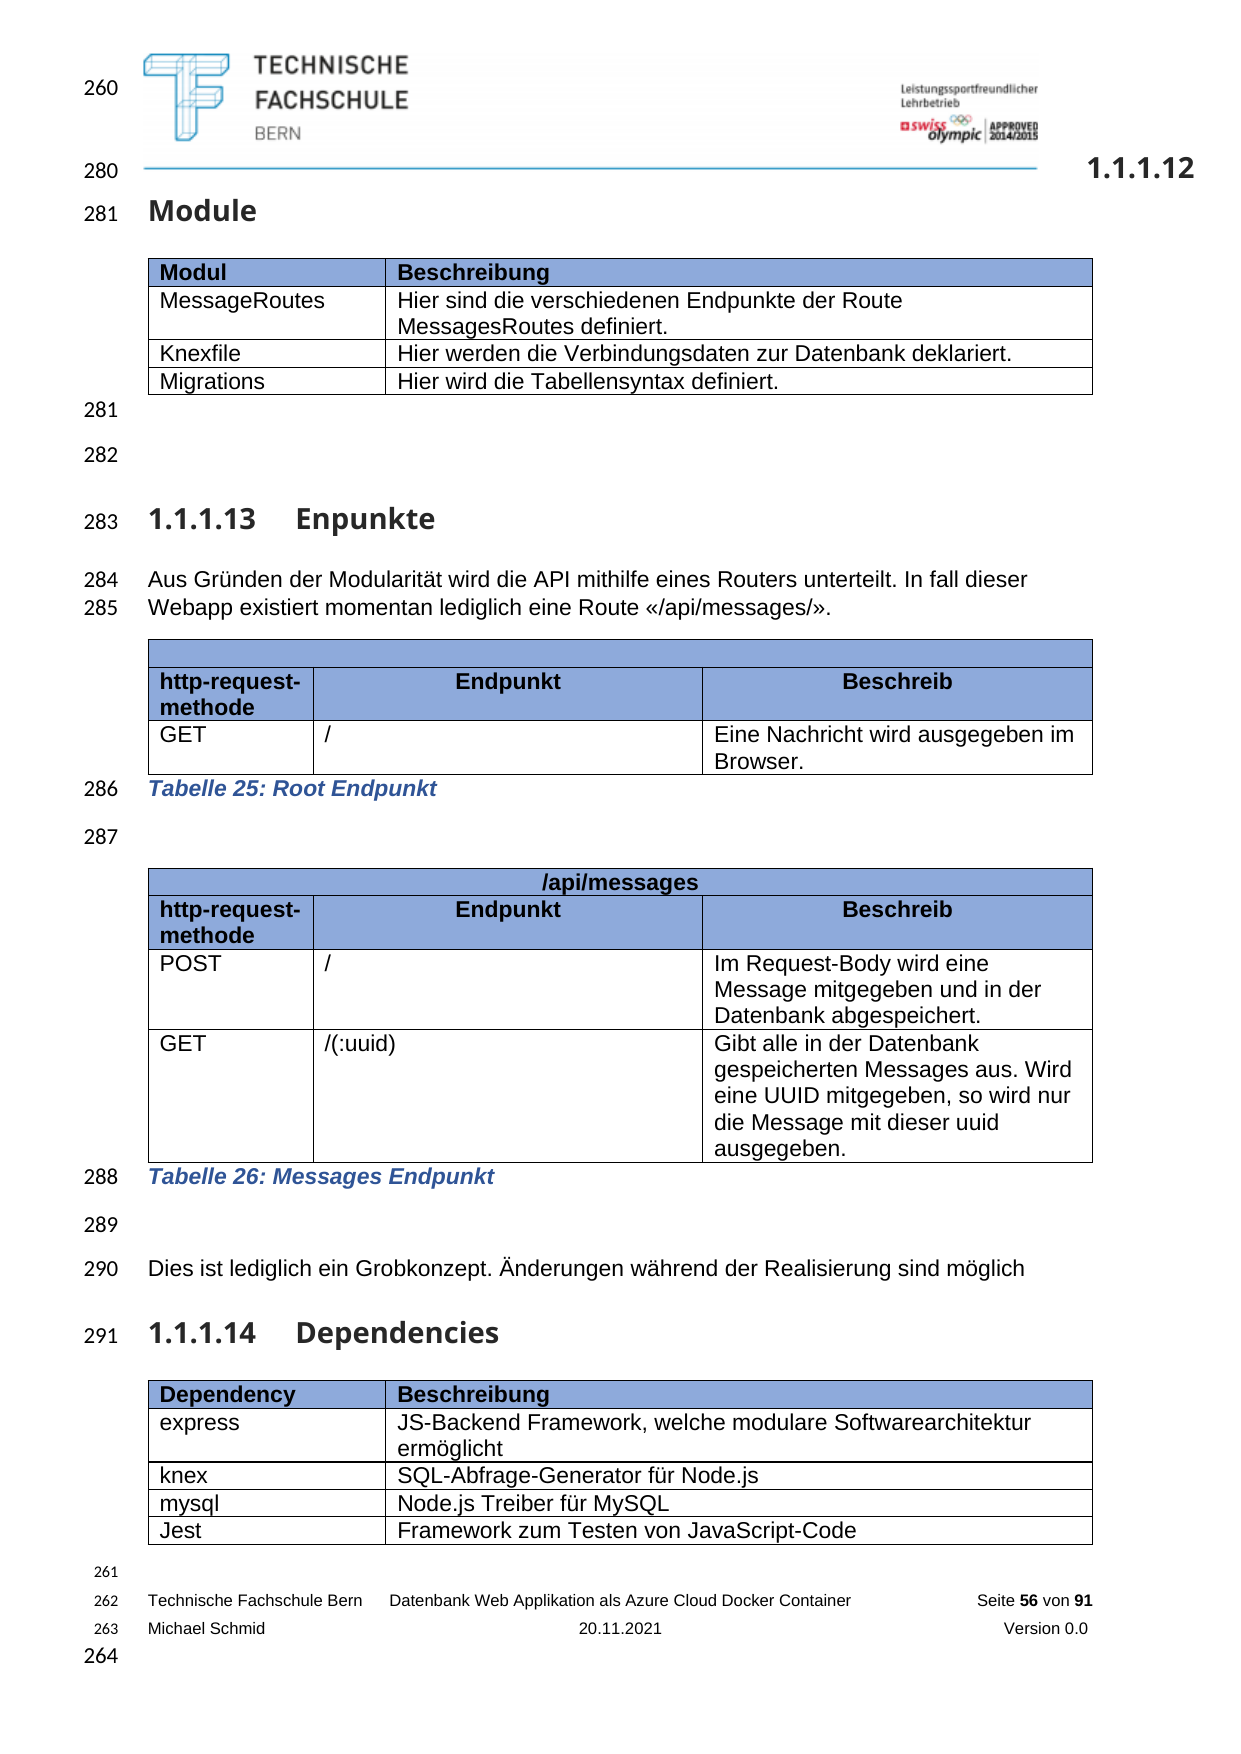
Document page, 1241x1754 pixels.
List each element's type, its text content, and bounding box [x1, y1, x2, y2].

table_cell Migrations [149, 368, 385, 394]
table_cell Im Request-Body wird eine Message mitgegeben und in der Datenbank abgespeichert. [703, 950, 1092, 1029]
table_cell MessageRoutes [149, 287, 385, 339]
table_cell Framework zum Testen von JavaScript-Code [386, 1517, 1092, 1544]
table_cell mysql [149, 1490, 385, 1516]
table_cell GET [149, 721, 313, 774]
subtitle Module [148, 148, 1093, 230]
table_cell GET [149, 1030, 313, 1162]
table_cell JS-Backend Framework, welche modulare Softwarearchitektur ermöglicht [386, 1409, 1092, 1461]
table_cell Hier sind die verschiedenen Endpunkte der Route MessagesRoutes definiert. [386, 287, 1092, 339]
table_cell Endpunkt [314, 896, 702, 949]
table_cell Hier wird die Tabellensyntax definiert. [386, 368, 1092, 394]
table_cell SQL-Abfrage-Generator für Node.js [386, 1463, 1092, 1489]
table_cell knex [149, 1463, 385, 1489]
table_cell / [314, 721, 702, 774]
table_header [149, 640, 1092, 667]
table_header /api/messages [149, 869, 1092, 895]
table_cell /(:uuid) [314, 1030, 702, 1162]
table_cell http-request-methode [149, 668, 313, 720]
table_cell http-request-methode [149, 896, 313, 949]
table_cell express [149, 1409, 385, 1461]
picture [126, 45, 1067, 180]
table_cell POST [149, 950, 313, 1029]
table_cell Endpunkt [314, 668, 702, 720]
table_cell Node.js Treiber für MySQL [386, 1490, 1092, 1516]
table_cell Beschreib [703, 668, 1092, 720]
table_cell / [314, 950, 702, 1029]
table_header Beschreibung [386, 1381, 1092, 1408]
table_cell Jest [149, 1517, 385, 1544]
table_cell Knexfile [149, 340, 385, 367]
text Aus Gründen der Modularität wird die API mithilfe eines Routers unterteilt. In fall dieser Webapp existiert momentan lediglich eine Route «/api/messages/». [148, 566, 1093, 621]
table_cell Hier werden die Verbindungsdaten zur Datenbank deklariert. [386, 340, 1092, 367]
table_cell Gibt alle in der Datenbank gespeicherten Messages aus. Wird eine UUID mitgegeben, so wird nur die Message mit dieser uuid ausgegeben. [703, 1030, 1092, 1162]
table_header Beschreibung [386, 259, 1092, 286]
table_cell Beschreib [703, 896, 1092, 949]
subtitle Dependencies [148, 1312, 1093, 1352]
subtitle Enpunkte [148, 498, 1093, 538]
table_cell Eine Nachricht wird ausgegeben im Browser. [703, 721, 1092, 774]
table_header Modul [149, 259, 385, 286]
table_header Dependency [149, 1381, 385, 1408]
text Dies ist lediglich ein Grobkonzept. Änderungen während der Realisierung sind möglich [148, 1255, 1093, 1281]
